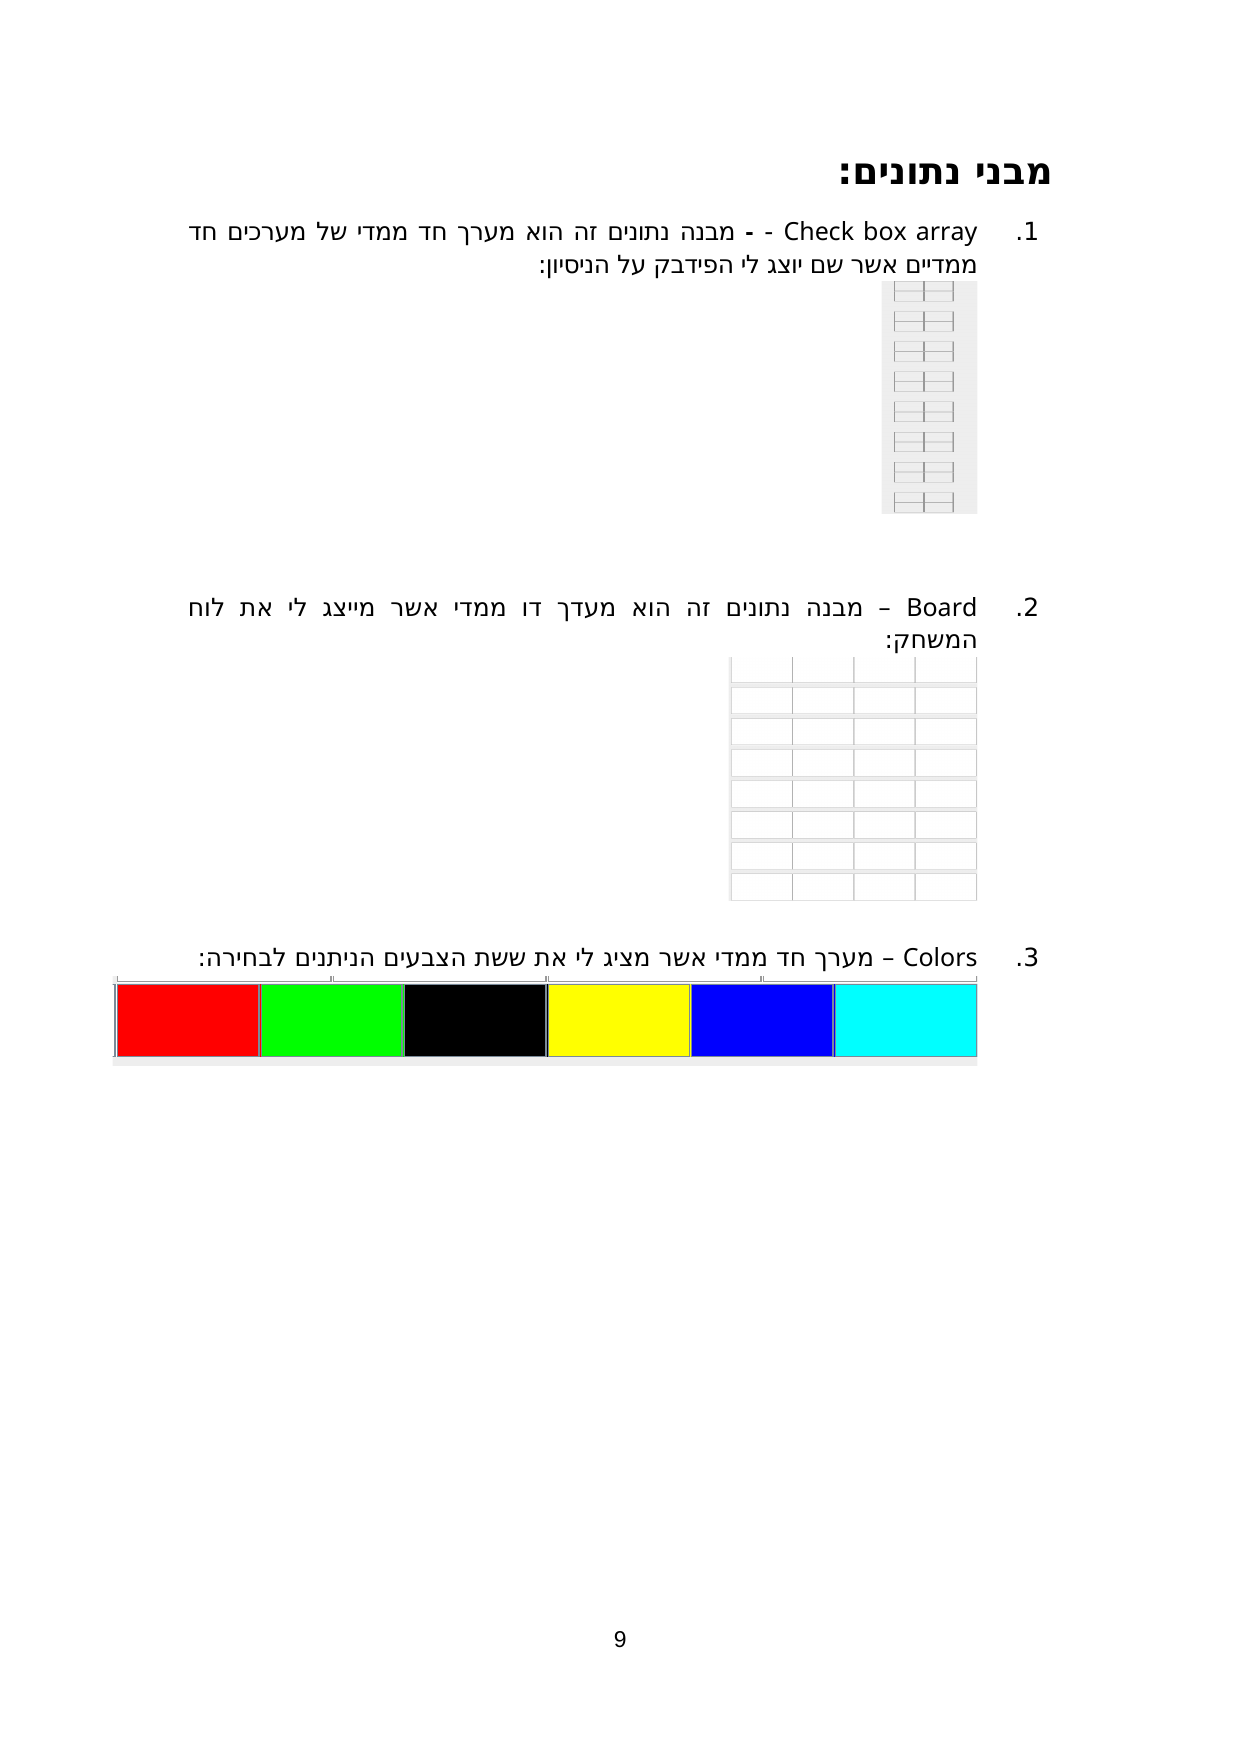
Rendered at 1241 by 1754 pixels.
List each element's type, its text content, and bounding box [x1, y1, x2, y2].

picture [112, 976, 978, 1066]
list Check box array - - מבנה נתונים זה הוא מערך חד ממדי של מערכים חד ממדיים אשר שם יוצג לי הפידבק על הניסיון: [187, 214, 1015, 279]
text מבני נתונים: [187, 150, 1053, 194]
list Colors – מערך חד ממדי אשר מציג לי את ששת הצבעים הניתנים לבחירה: [187, 940, 1015, 974]
picture [881, 281, 978, 514]
list Board – מבנה נתונים זה הוא מעדך דו ממדי אשר מייצג לי את לוח המשחק: [187, 589, 1015, 655]
picture [728, 657, 978, 901]
